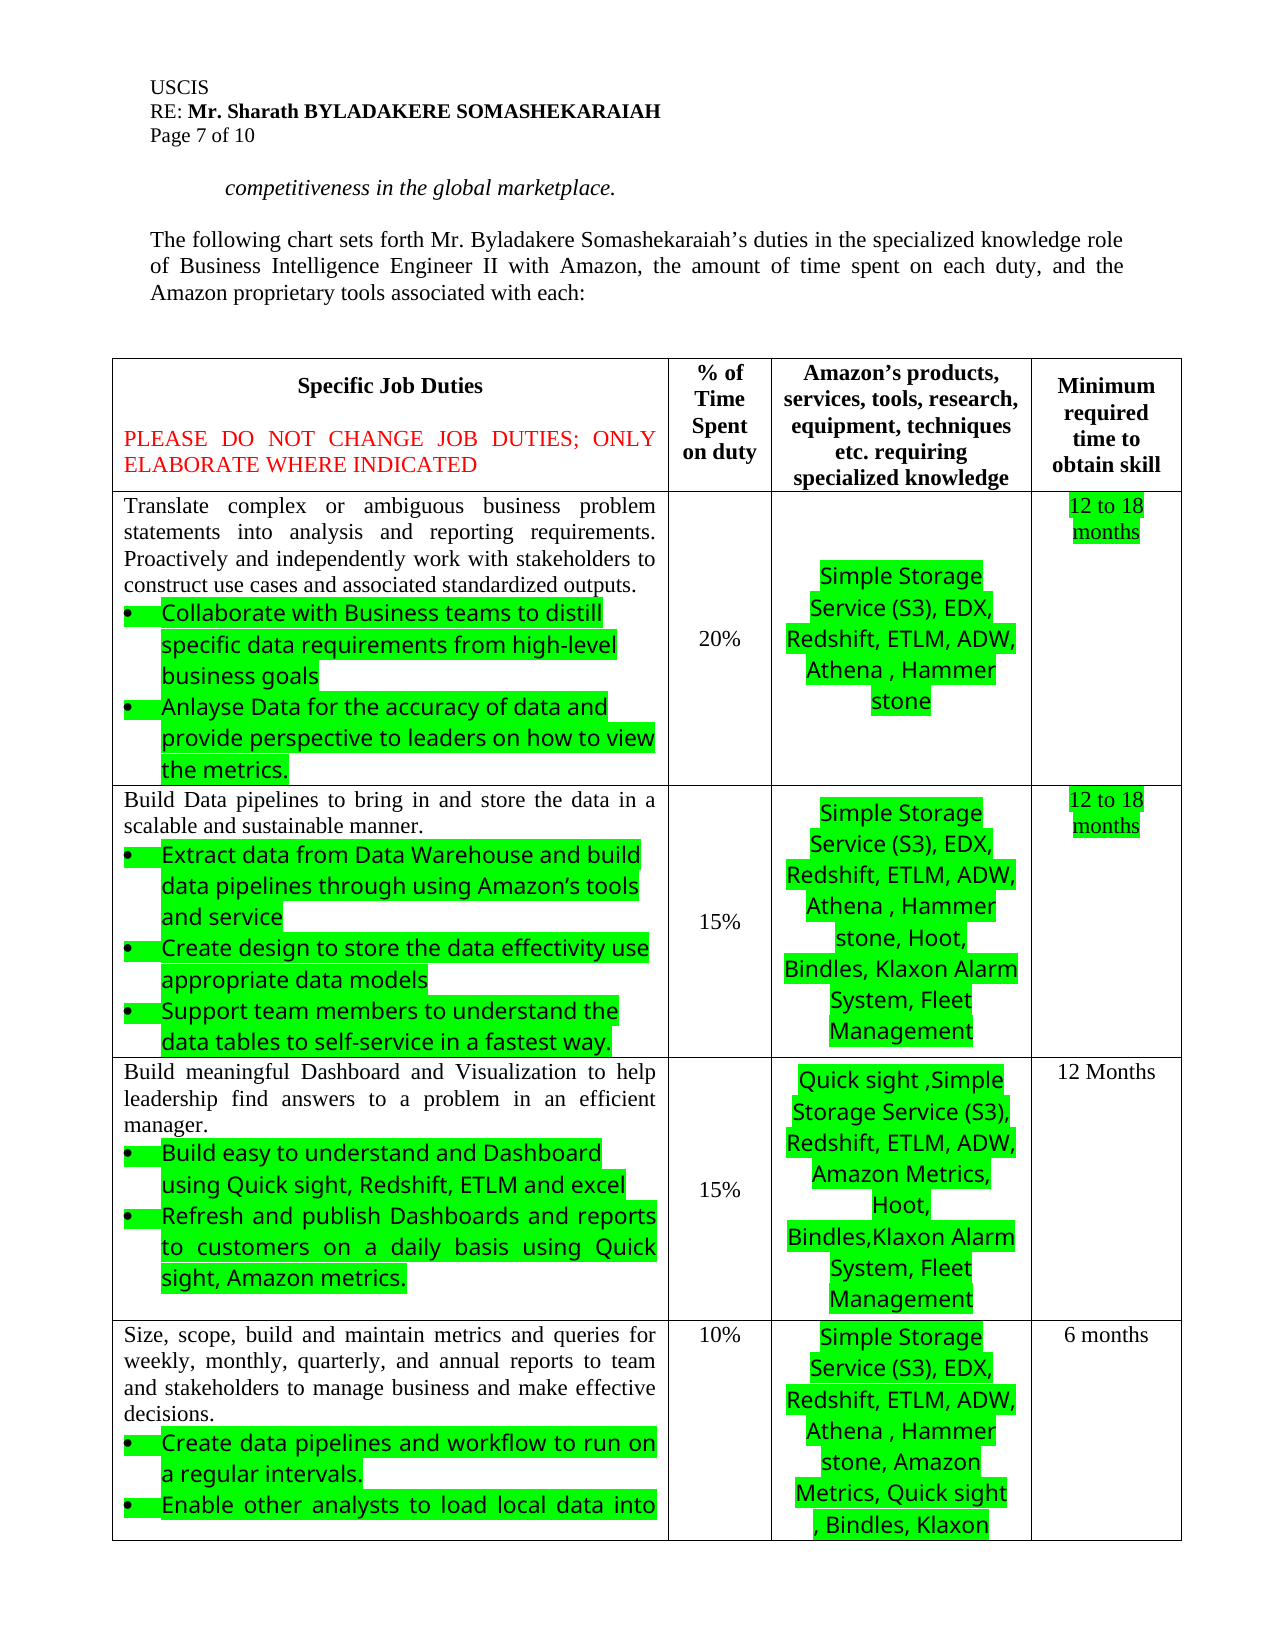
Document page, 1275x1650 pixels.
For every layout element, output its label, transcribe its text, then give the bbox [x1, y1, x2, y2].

table_cell Simple Storage Service (S3), EDX, Redshift, ETLM, ADW, Athena , Hammer stone [772, 492, 1031, 785]
table_cell Build Data pipelines to bring in and store the data in a scalable and sustainable manner. Extract data from Data Warehouse and build data pipelines through using Amazon’s tools and service Create design to store the data effectivity use appropriate data models Support team members to understand the data tables to self-service in a fastest way. [113, 786, 668, 1057]
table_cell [772, 1321, 1031, 1540]
table_header Specific Job Duties PLEASE DO NOT CHANGE JOB DUTIES; ONLY ELABORATE WHERE INDICATED [113, 359, 668, 491]
table_cell 6 months [1032, 1321, 1181, 1540]
table_cell Simple Storage Service (S3), EDX, Redshift, ETLM, ADW, Athena , Hammer stone, Hoot, Bindles, Klaxon Alarm System, Fleet Management [772, 786, 1031, 1057]
table_header Amazon’s products, services, tools, research, equipment, techniques etc. requiring specialized knowledge [772, 359, 1031, 491]
table_cell 15% [669, 1058, 771, 1320]
table_cell Translate complex or ambiguous business problem statements into analysis and reporting requirements. Proactively and independently work with stakeholders to construct use cases and associated standardized outputs. Collaborate with Business teams to distill specific data requirements from high-level business goals Anlayse Data for the accuracy of data and provide perspective to leaders on how to view the metrics. [113, 492, 668, 785]
table_cell 15% [669, 786, 771, 1057]
table_cell 12 to 18 months [1032, 492, 1181, 785]
table_cell Quick sight ,Simple Storage Service (S3), Redshift, ETLM, ADW, Amazon Metrics, Hoot, Bindles,Klaxon Alarm System, Fleet Management [772, 1058, 1031, 1320]
table_cell 12 to 18 months [1032, 786, 1181, 1057]
table_header Minimum required time to obtain skill [1032, 359, 1181, 491]
table_cell 12 Months [1032, 1058, 1181, 1320]
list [187, 173, 1125, 200]
table_cell 20% [669, 492, 771, 785]
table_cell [113, 1321, 668, 1540]
text The following chart sets forth Mr. Byladakere Somashekaraiah’s duties in the specialized knowledge role of Business Intelligence Engineer II with Amazon, the amount of time spent on each duty, and the Amazon proprietary tools associated with each: [150, 226, 1125, 305]
table_header % of Time Spent on duty [669, 359, 771, 491]
table_cell Build meaningful Dashboard and Visualization to help leadership find answers to a problem in an efficient manager. Build easy to understand and Dashboard using Quick sight, Redshift, ETLM and excel Refresh and publish Dashboards and reports to customers on a daily basis using Quick sight, Amazon metrics. [113, 1058, 668, 1320]
table_cell 10% [669, 1321, 771, 1540]
